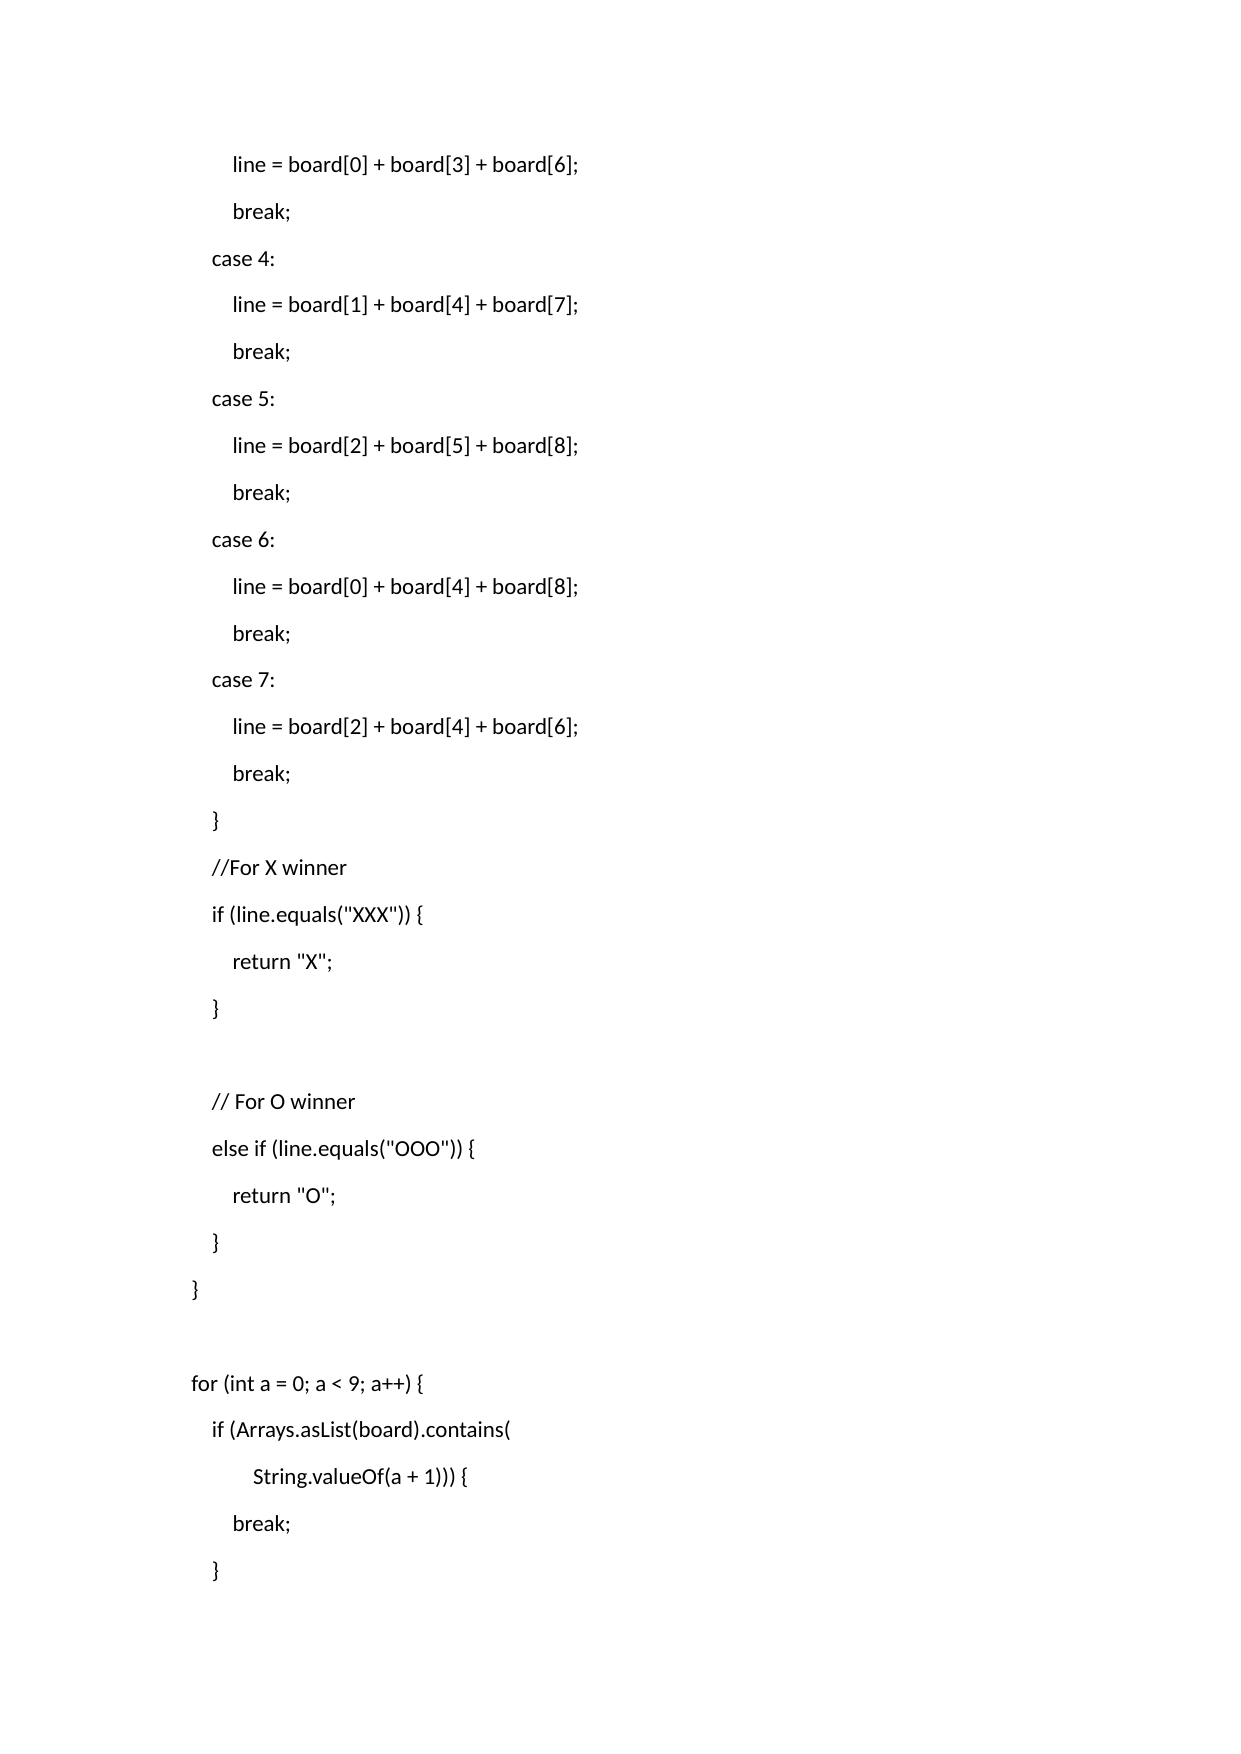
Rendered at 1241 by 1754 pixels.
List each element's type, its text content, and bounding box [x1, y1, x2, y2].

text line = board[0] + board[4] + board[8]; [150, 572, 1090, 600]
text break; [150, 337, 1090, 366]
text break; [150, 619, 1090, 647]
text return "O"; [150, 1181, 1090, 1209]
text String.valueOf(a + 1))) { [150, 1462, 1090, 1491]
text case 4: [150, 244, 1090, 272]
text // For O winner [150, 1087, 1090, 1116]
text line = board[1] + board[4] + board[7]; [150, 291, 1090, 319]
text case 7: [150, 666, 1090, 694]
text line = board[2] + board[5] + board[8]; [150, 431, 1090, 459]
text } [150, 1228, 1090, 1256]
text for (int a = 0; a < 9; a++) { [150, 1369, 1090, 1397]
text break; [150, 478, 1090, 506]
text line = board[2] + board[4] + board[6]; [150, 712, 1090, 741]
text if (line.equals("XXX")) { [150, 900, 1090, 928]
text case 5: [150, 384, 1090, 412]
text } [150, 1275, 1090, 1303]
text if (Arrays.asList(board).contains( [150, 1416, 1090, 1444]
text } [150, 806, 1090, 834]
text } [150, 994, 1090, 1022]
text } [150, 1556, 1090, 1584]
text break; [150, 197, 1090, 225]
text return "X"; [150, 947, 1090, 975]
text break; [150, 759, 1090, 787]
text break; [150, 1509, 1090, 1537]
text //For X winner [150, 853, 1090, 881]
text else if (line.equals("OOO")) { [150, 1134, 1090, 1162]
text line = board[0] + board[3] + board[6]; [150, 150, 1090, 178]
text case 6: [150, 525, 1090, 553]
